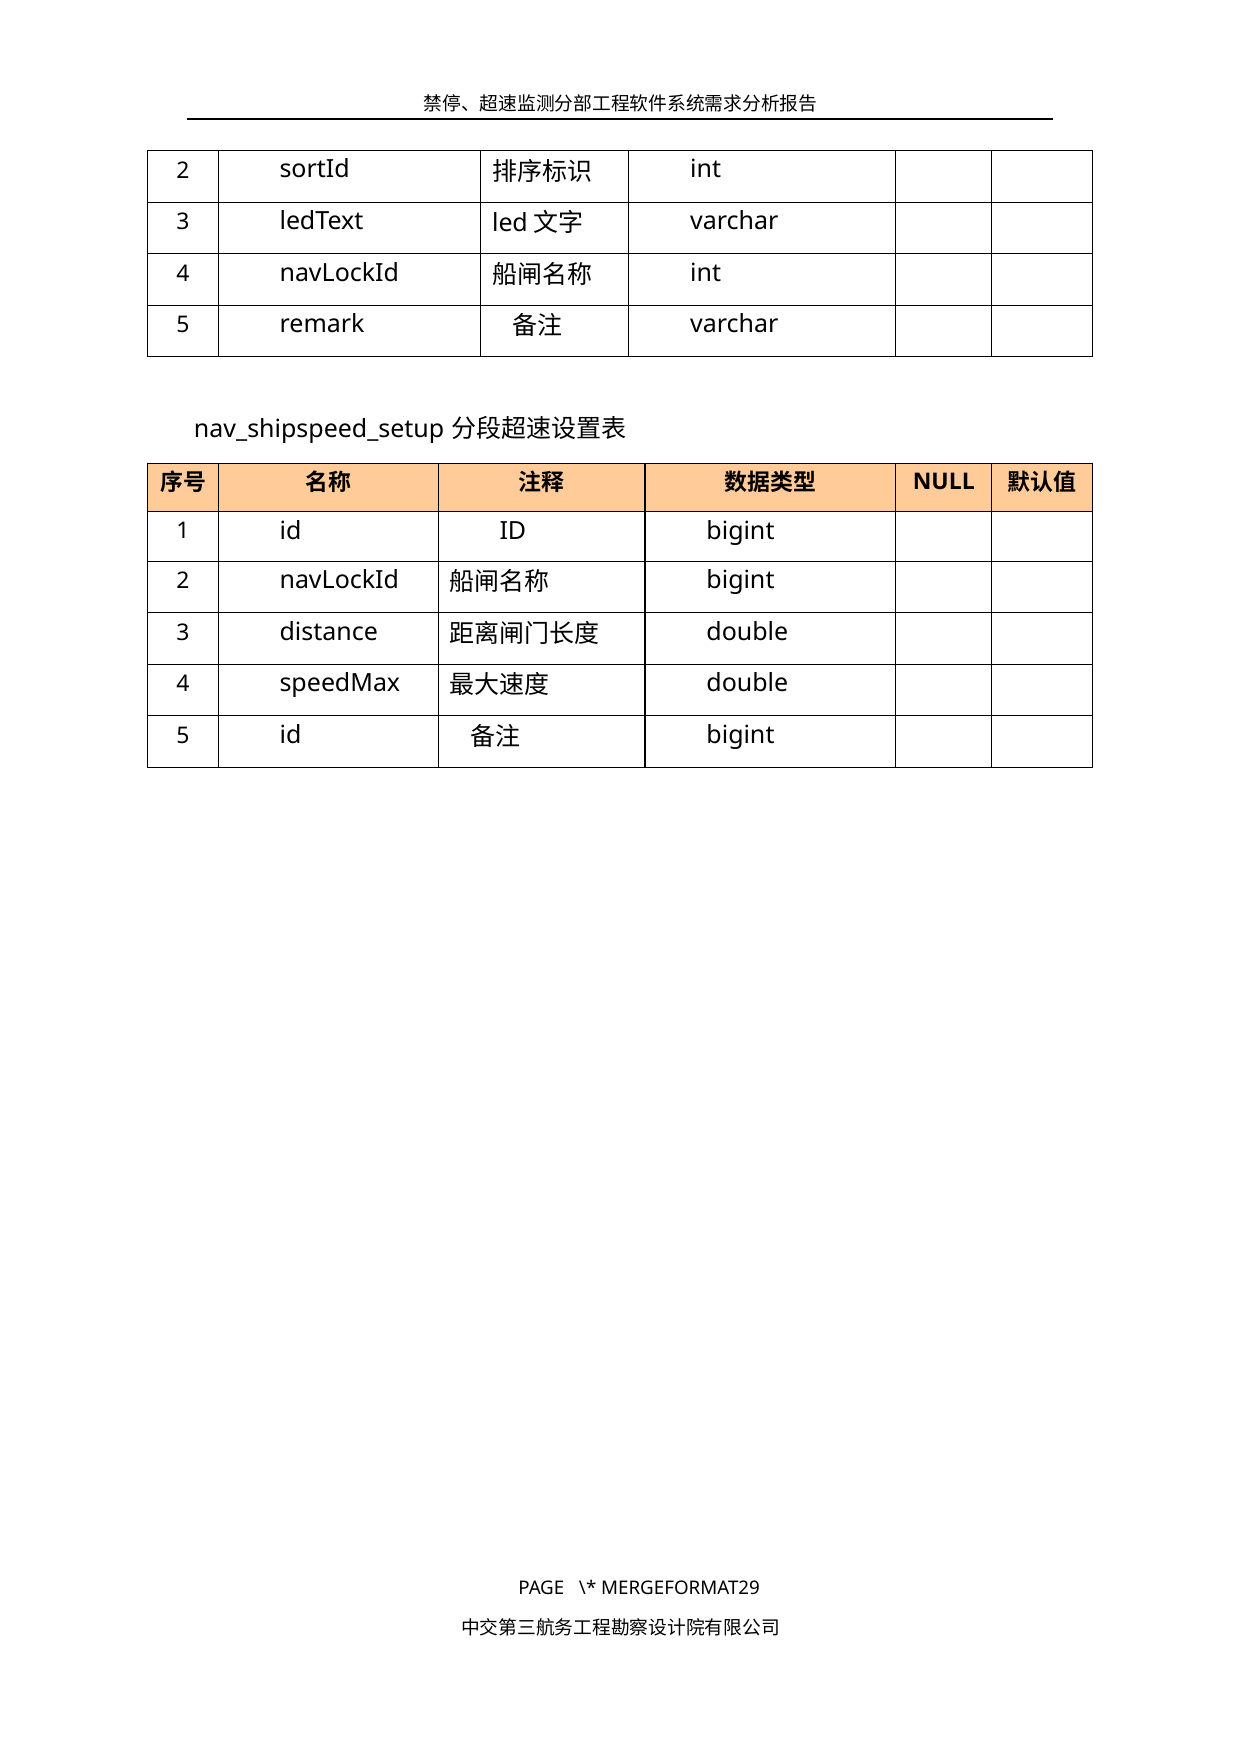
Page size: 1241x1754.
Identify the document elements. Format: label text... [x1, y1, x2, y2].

table_cell id [219, 512, 438, 561]
table_cell 3 [148, 203, 218, 253]
table_cell 备注 [439, 716, 644, 767]
table_cell navLockId [219, 254, 480, 305]
table_cell navLockId [219, 562, 438, 612]
table_header 注释 [439, 464, 644, 511]
table_cell led文字 [481, 203, 628, 253]
text nav_shipspeed_setup 分段超速设置表 [187, 408, 1053, 444]
table_cell 船闸名称 [439, 562, 644, 612]
table_cell double [646, 613, 895, 664]
table_cell 3 [148, 613, 218, 664]
table_cell distance [219, 613, 438, 664]
table_cell int [629, 151, 895, 202]
table_cell id [219, 716, 438, 767]
table_cell [896, 306, 991, 356]
table_cell 2 [148, 562, 218, 612]
table_cell [992, 254, 1092, 305]
table_cell [896, 512, 991, 561]
table_cell bigint [646, 512, 895, 561]
table_cell [992, 306, 1092, 356]
table_cell 距离闸门长度 [439, 613, 644, 664]
table_cell bigint [646, 716, 895, 767]
table_cell 1 [148, 512, 218, 561]
table_cell 船闸名称 [481, 254, 628, 305]
table_cell 备注 [481, 306, 628, 356]
table_cell int [629, 254, 895, 305]
table_cell [992, 613, 1092, 664]
table_header 数据类型 [646, 464, 895, 511]
table_cell 5 [148, 716, 218, 767]
table_cell remark [219, 306, 480, 356]
table_cell [992, 203, 1092, 253]
table_cell double [646, 665, 895, 715]
table_cell [992, 512, 1092, 561]
table_header 默认值 [992, 464, 1092, 511]
table_cell [896, 613, 991, 664]
table_cell ID [439, 512, 644, 561]
table_cell ledText [219, 203, 480, 253]
table_cell [992, 151, 1092, 202]
table_cell [992, 716, 1092, 767]
table_cell bigint [646, 562, 895, 612]
table_cell sortId [219, 151, 480, 202]
table_cell [896, 203, 991, 253]
table_cell speedMax [219, 665, 438, 715]
table_header NULL [896, 464, 991, 511]
table_cell 排序标识 [481, 151, 628, 202]
table_cell varchar [629, 306, 895, 356]
table_cell [992, 562, 1092, 612]
table_header 序号 [148, 464, 218, 511]
table_cell 2 [148, 151, 218, 202]
table_cell 最大速度 [439, 665, 644, 715]
table_cell [992, 665, 1092, 715]
table_cell [896, 151, 991, 202]
table_cell 4 [148, 254, 218, 305]
table_cell [896, 665, 991, 715]
table_header 名称 [219, 464, 438, 511]
table_cell 5 [148, 306, 218, 356]
table_cell 4 [148, 665, 218, 715]
table_cell [896, 562, 991, 612]
table_cell [896, 254, 991, 305]
table_cell varchar [629, 203, 895, 253]
table_cell [896, 716, 991, 767]
